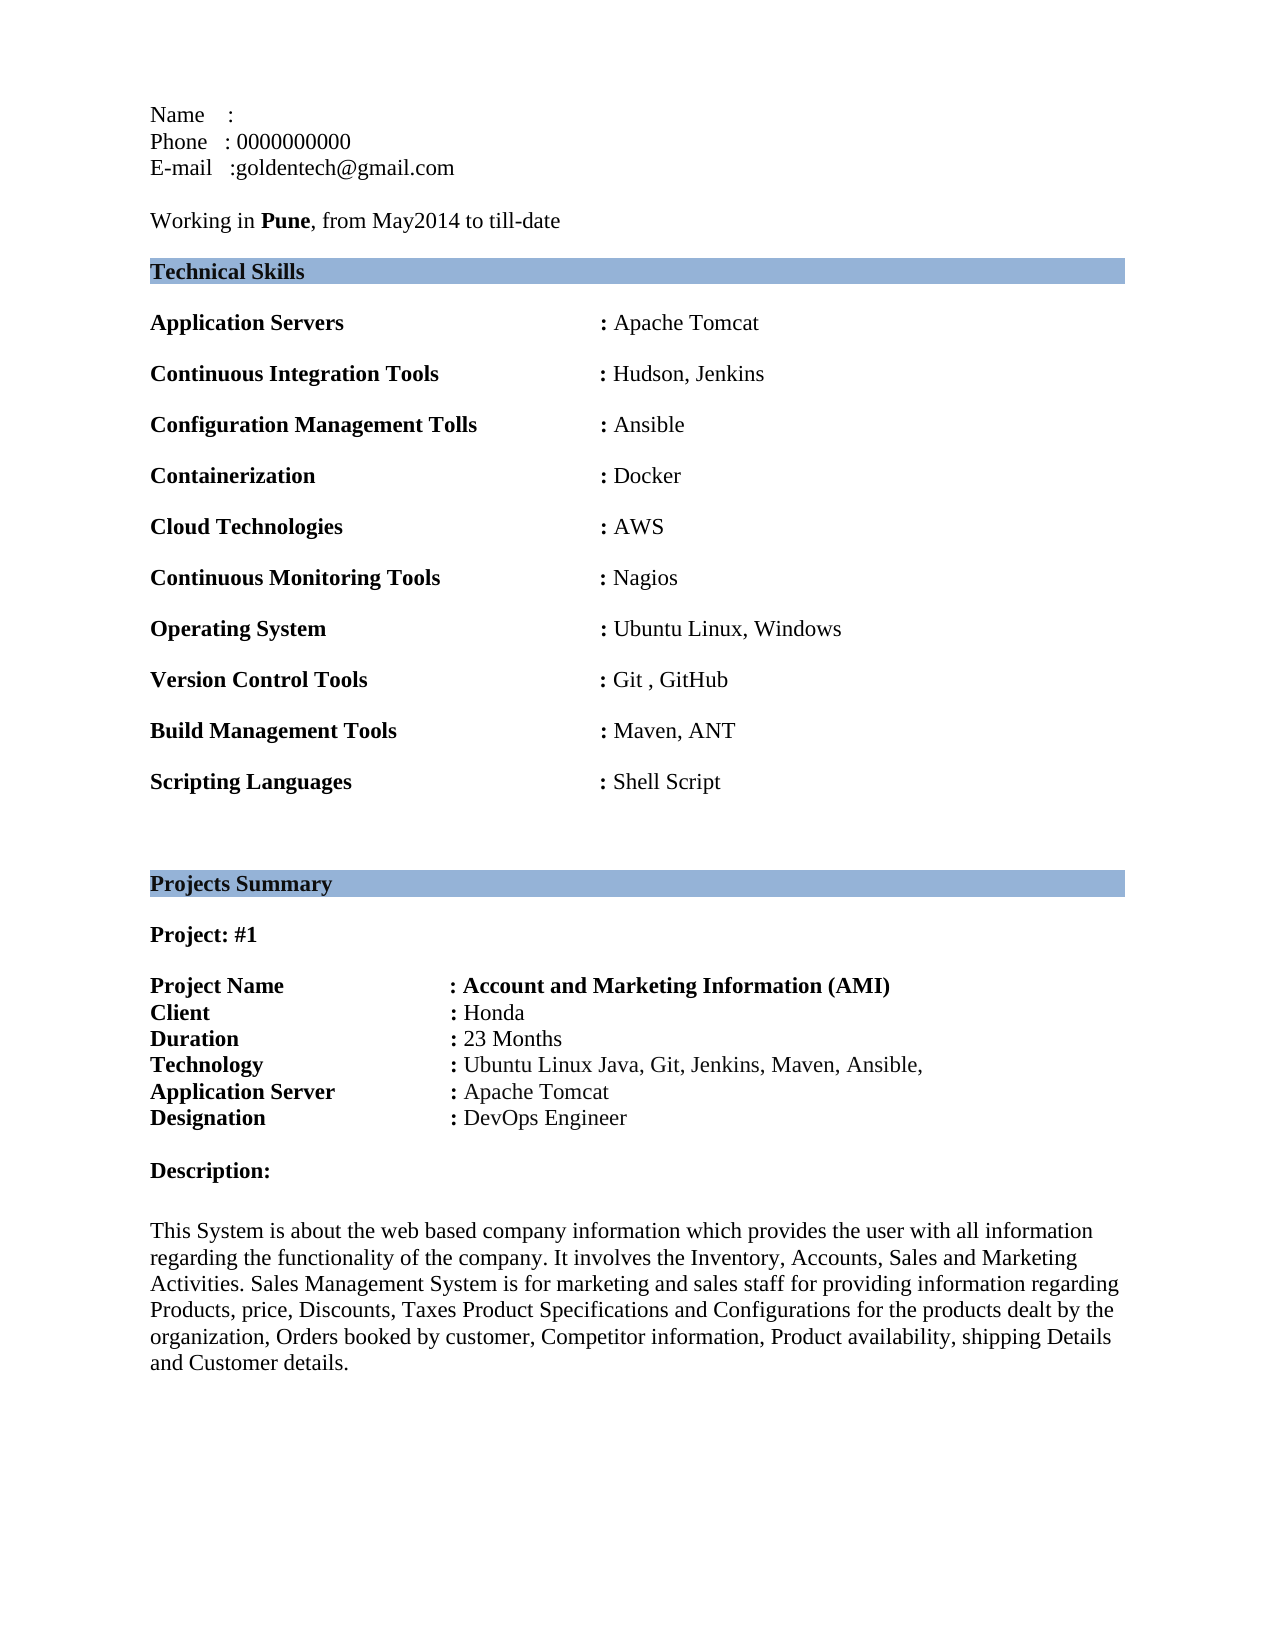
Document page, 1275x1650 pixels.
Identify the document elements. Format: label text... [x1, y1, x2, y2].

text Description: [150, 1157, 1125, 1183]
text Technology : Ubuntu Linux Java, Git, Jenkins, Maven, Ansible, [150, 1051, 1125, 1078]
text Technical Skills [150, 258, 1125, 284]
text Projects Summary [150, 870, 1125, 897]
text Version Control Tools : Git , GitHub [150, 666, 1125, 692]
text Configuration Management Tolls : Ansible [150, 411, 1125, 437]
text Scripting Languages : Shell Script [150, 768, 1125, 794]
text Containerization : Docker [150, 462, 1125, 488]
text Operating System : Ubuntu Linux, Windows [150, 615, 1125, 641]
text Build Management Tools : Maven, ANT [150, 717, 1125, 743]
text Continuous Integration Tools : Hudson, Jenkins [150, 360, 1125, 386]
text Duration : 23 Months [150, 1025, 1125, 1051]
text Application Servers : Apache Tomcat [150, 309, 1125, 335]
text Continuous Monitoring Tools : Nagios [150, 564, 1125, 590]
text Project: #1 [150, 921, 1125, 948]
text Cloud Technologies : AWS [150, 513, 1125, 539]
text Designation : DevOps Engineer [150, 1104, 1125, 1131]
text Application Server : Apache Tomcat [150, 1078, 1125, 1104]
text Project Name : Account and Marketing Information (AMI) [150, 972, 1125, 999]
text Working in Pune, from May2014 to till-date [150, 207, 1125, 233]
text This System is about the web based company information which provides the user with all information regarding the functionality of the company. It involves the Inventory, Accounts, Sales and Marketing Activities. Sales Management System is for marketing and sales staff for providing information regarding Products, price, Discounts, Taxes Product Specifications and Configurations for the products dealt by the organization, Orders booked by customer, Competitor information, Product availability, shipping Details and Customer details. [150, 1191, 1125, 1376]
text Client : Honda [150, 999, 1125, 1025]
